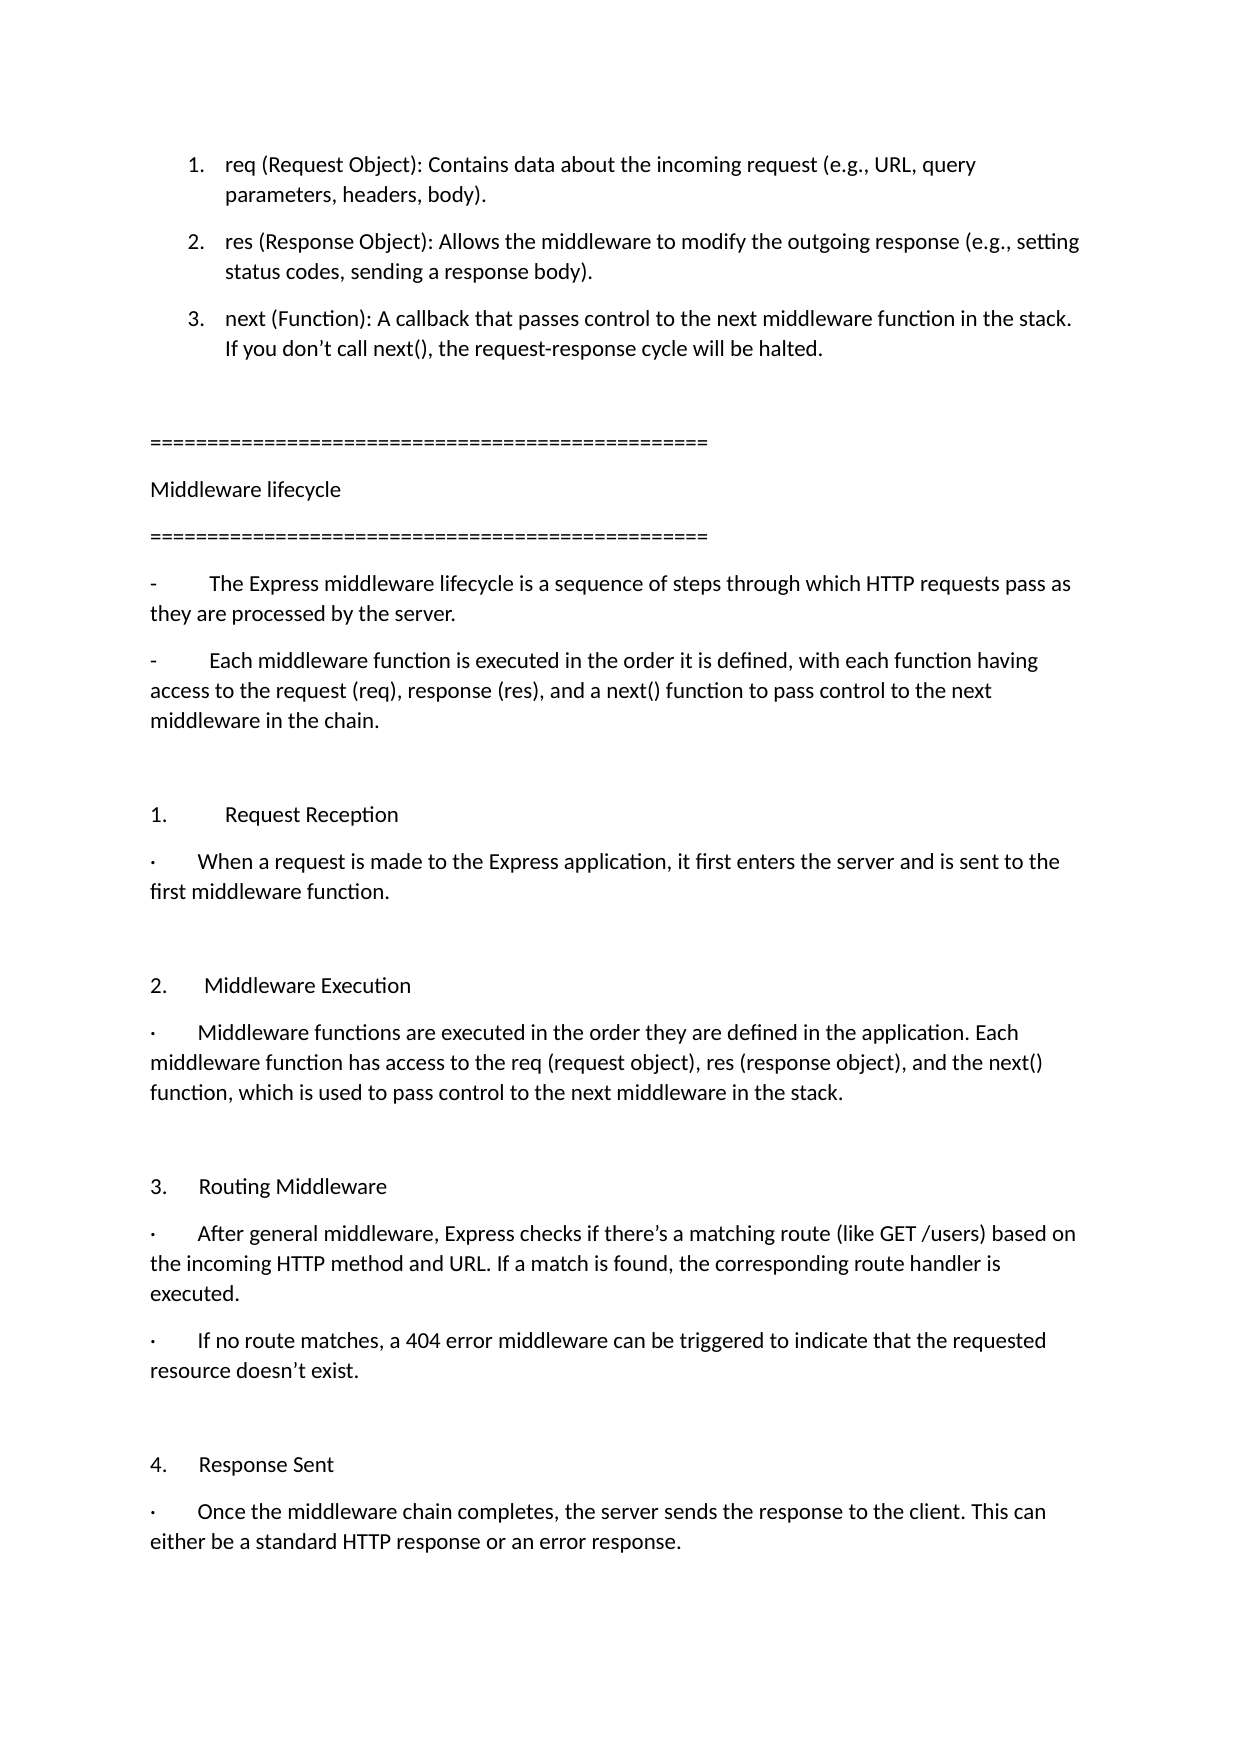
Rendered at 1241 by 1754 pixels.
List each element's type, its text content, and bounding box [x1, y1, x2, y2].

text ================================================= [150, 428, 1090, 456]
list req (Request Object): Contains data about the incoming request (e.g., URL, query parameters, headers, body). [187, 150, 1090, 208]
text ================================================= [150, 522, 1090, 550]
list res (Response Object): Allows the middleware to modify the outgoing response (e.g., setting status codes, sending a response body). [187, 227, 1090, 285]
text · After general middleware, Express checks if there’s a matching route (like GET /users) based on the incoming HTTP method and URL. If a match is found, the corresponding route handler is executed. [150, 1219, 1090, 1307]
text 1. Request Reception [150, 800, 1090, 828]
text · When a request is made to the Express application, it first enters the server and is sent to the first middleware function. [150, 847, 1090, 905]
text 3. Routing Middleware [150, 1172, 1090, 1200]
text · Middleware functions are executed in the order they are defined in the application. Each middleware function has access to the req (request object), res (response object), and the next() function, which is used to pass control to the next middleware in the stack. [150, 1018, 1090, 1106]
text · Once the middleware chain completes, the server sends the response to the client. This can either be a standard HTTP response or an error response. [150, 1497, 1090, 1555]
text Middleware lifecycle [150, 475, 1090, 503]
text - Each middleware function is executed in the order it is defined, with each function having access to the request (req), response (res), and a next() function to pass control to the next middleware in the chain. [150, 646, 1090, 734]
text 2. Middleware Execution [150, 971, 1090, 999]
text 4. Response Sent [150, 1450, 1090, 1478]
list next (Function): A callback that passes control to the next middleware function in the stack. If you don’t call next(), the request-response cycle will be halted. [187, 304, 1090, 362]
text · If no route matches, a 404 error middleware can be triggered to indicate that the requested resource doesn’t exist. [150, 1326, 1090, 1384]
text - The Express middleware lifecycle is a sequence of steps through which HTTP requests pass as they are processed by the server. [150, 569, 1090, 627]
